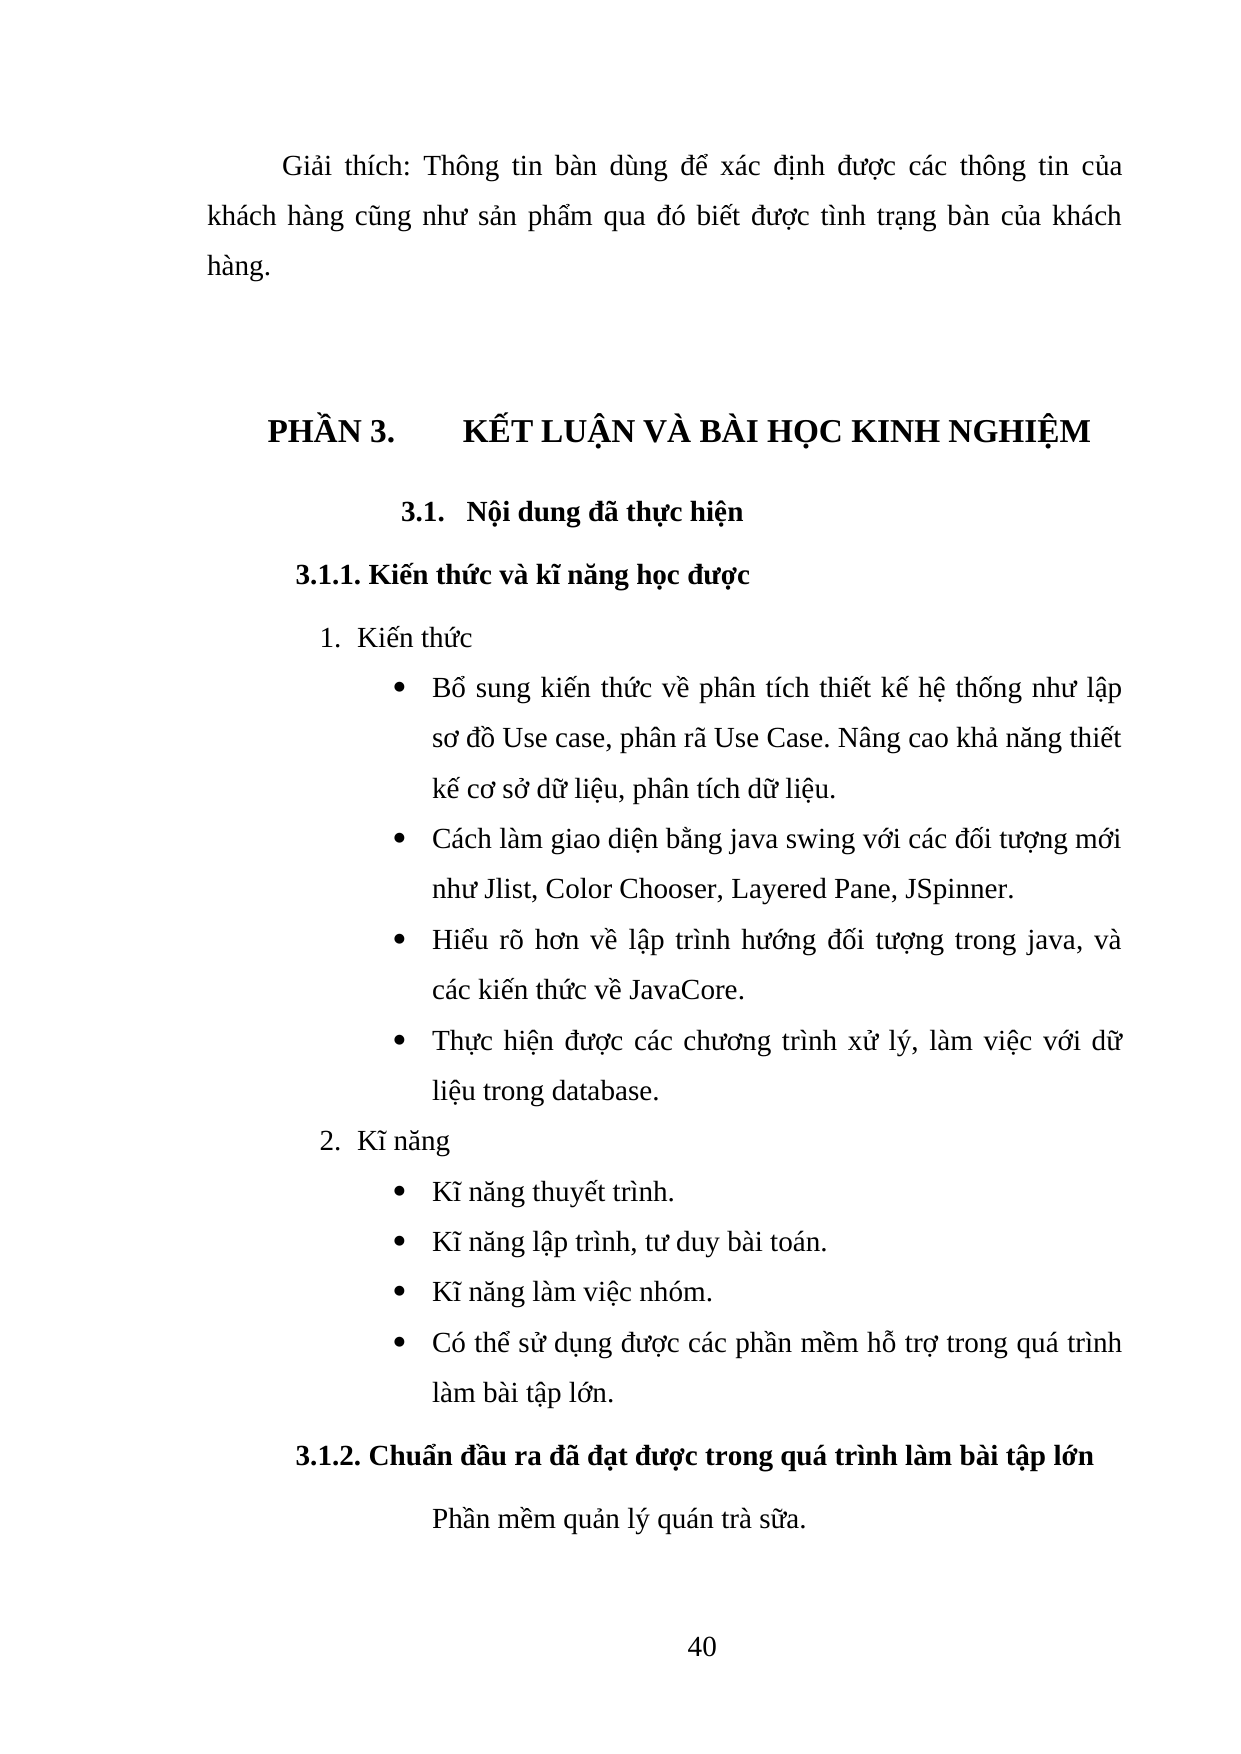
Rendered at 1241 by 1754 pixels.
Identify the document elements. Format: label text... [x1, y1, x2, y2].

list Kĩ năng làm việc nhóm. [394, 1274, 1122, 1308]
list Kĩ năng lập trình, tư duy bài toán. [394, 1224, 1122, 1258]
list Cách làm giao diện bằng java swing với các đối tượng mới như Jlist, Color Chooser, Layered Pane, JSpinner. [394, 821, 1122, 905]
list Kĩ năng [319, 1123, 1122, 1157]
subtitle Nội dung đã thực hiện [326, 494, 1122, 528]
subtitle Kiến thức và kĩ năng học được [295, 557, 1122, 591]
list Thực hiện được các chương trình xử lý, làm việc với dữ liệu trong database. [394, 1023, 1122, 1107]
subtitle KẾT LUẬN VÀ BÀI HỌC KINH NGHIỆM [236, 412, 1122, 450]
list Kĩ năng thuyết trình. [394, 1174, 1122, 1207]
list Phần mềm quản lý quán trà sữa. [370, 1501, 1122, 1534]
text Giải thích: Thông tin bàn dùng để xác định được các thông tin của khách hàng cũng như sản phẩm qua đó biết được tình trạng bàn của khách hàng. [207, 148, 1122, 282]
list Có thể sử dụng được các phần mềm hỗ trợ trong quá trình làm bài tập lớn. [394, 1325, 1122, 1409]
subtitle Chuẩn đầu ra đã đạt được trong quá trình làm bài tập lớn [295, 1438, 1122, 1472]
list Bổ sung kiến thức về phân tích thiết kế hệ thống như lập sơ đồ Use case, phân rã Use Case. Nâng cao khả năng thiết kế cơ sở dữ liệu, phân tích dữ liệu. [394, 670, 1122, 804]
list Kiến thức [319, 620, 1122, 653]
list Hiểu rõ hơn về lập trình hướng đối tượng trong java, và các kiến thức về JavaCore. [394, 922, 1122, 1006]
